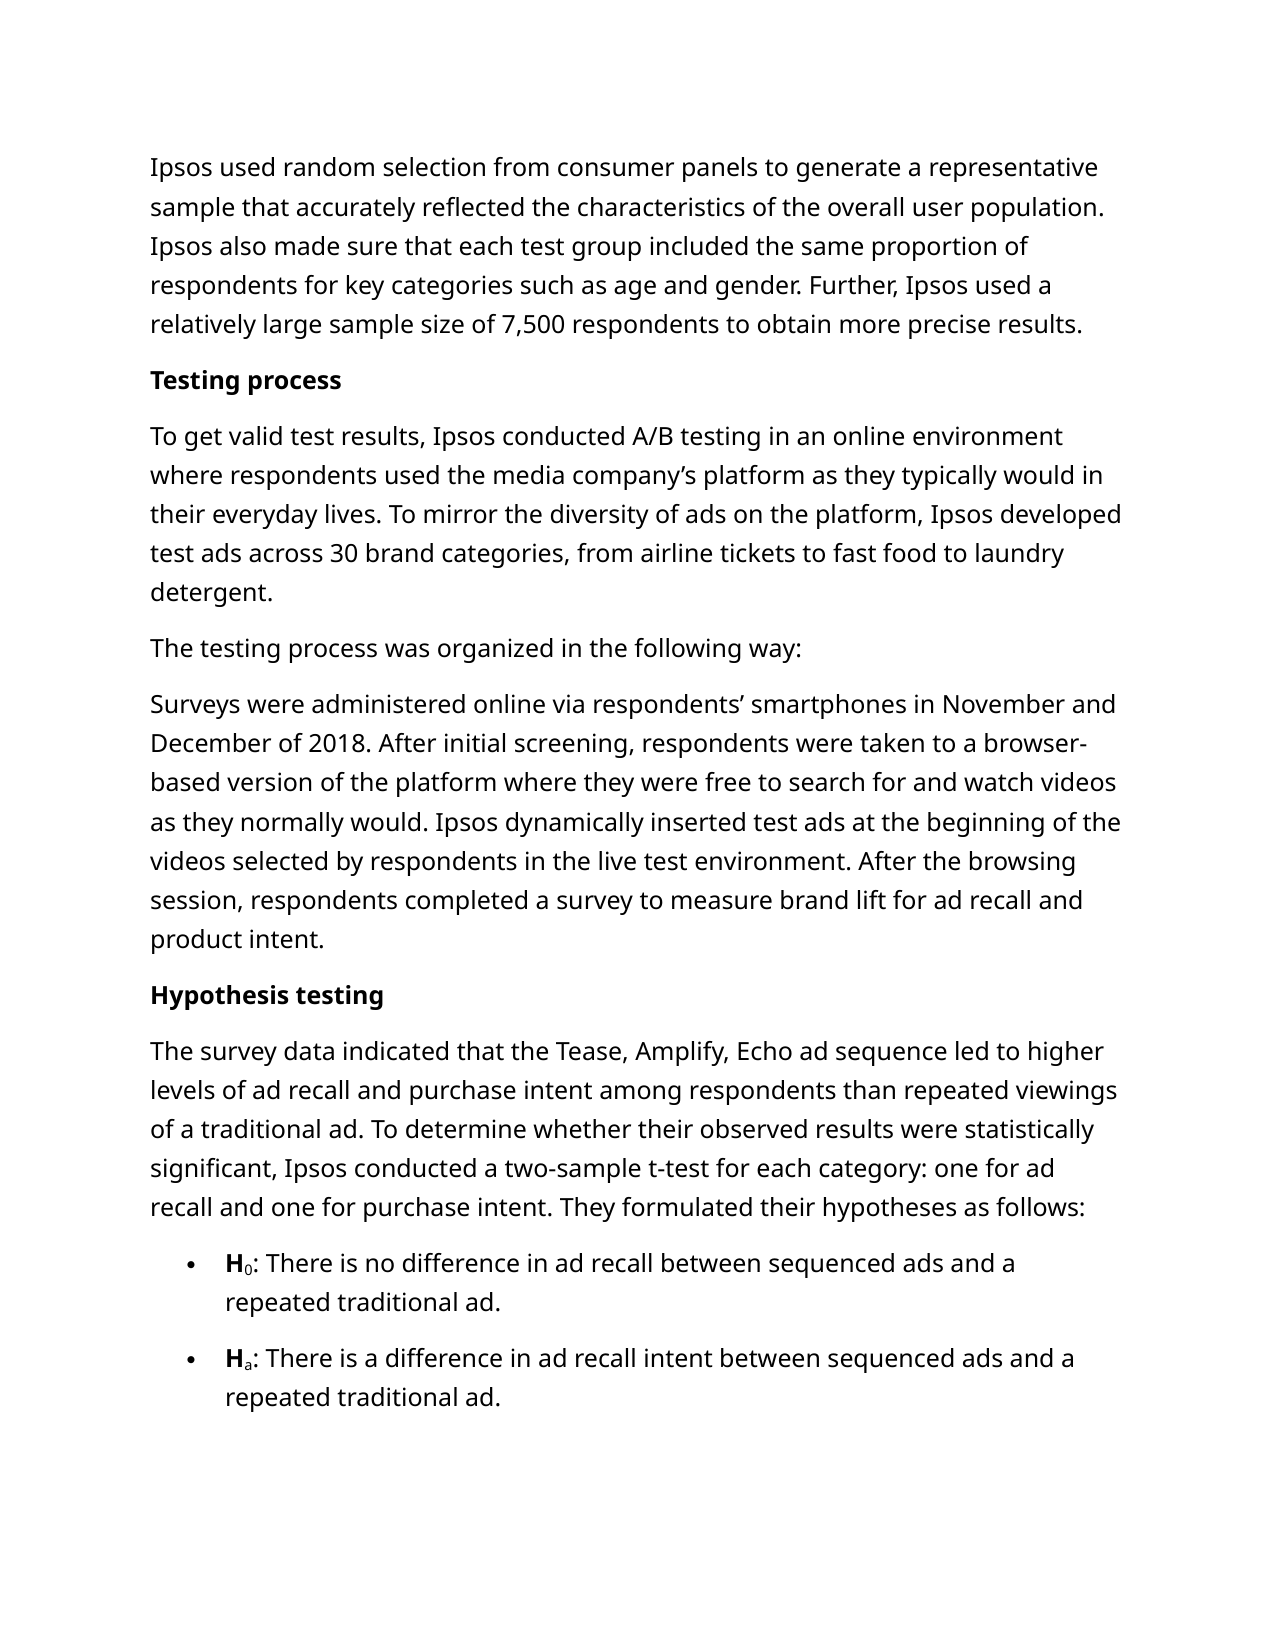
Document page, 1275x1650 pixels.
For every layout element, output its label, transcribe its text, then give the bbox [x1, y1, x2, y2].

text Surveys were administered online via respondents’ smartphones in November and December of 2018. After initial screening, respondents were taken to a browser-based version of the platform where they were free to search for and watch videos as they normally would. Ipsos dynamically inserted test ads at the beginning of the videos selected by respondents in the live test environment. After the browsing session, respondents completed a survey to measure brand lift for ad recall and product intent. [150, 687, 1125, 956]
list Ha: There is a difference in ad recall intent between sequenced ads and a repeated traditional ad. [187, 1341, 1125, 1414]
text Hypothesis testing [150, 977, 1125, 1012]
text To get valid test results, Ipsos conducted A/B testing in an online environment where respondents used the media company’s platform as they typically would in their everyday lives. To mirror the diversity of ads on the platform, Ipsos developed test ads across 30 brand categories, from airline tickets to fast food to laundry detergent. [150, 418, 1125, 609]
text Ipsos used random selection from consumer panels to generate a representative sample that accurately reflected the characteristics of the overall user population. Ipsos also made sure that each test group included the same proportion of respondents for key categories such as age and gender. Further, Ipsos used a relatively large sample size of 7,500 respondents to obtain more precise results. [150, 150, 1125, 341]
text The survey data indicated that the Tease, Amplify, Echo ad sequence led to higher levels of ad recall and purchase intent among respondents than repeated viewings of a traditional ad. To determine whether their observed results were statistically significant, Ipsos conducted a two-sample t-test for each category: one for ad recall and one for purchase intent. They formulated their hypotheses as follows: [150, 1033, 1125, 1224]
text The testing process was organized in the following way: [150, 631, 1125, 665]
text Testing process [150, 362, 1125, 397]
list H0: There is no difference in ad recall between sequenced ads and a repeated traditional ad. [187, 1246, 1125, 1319]
